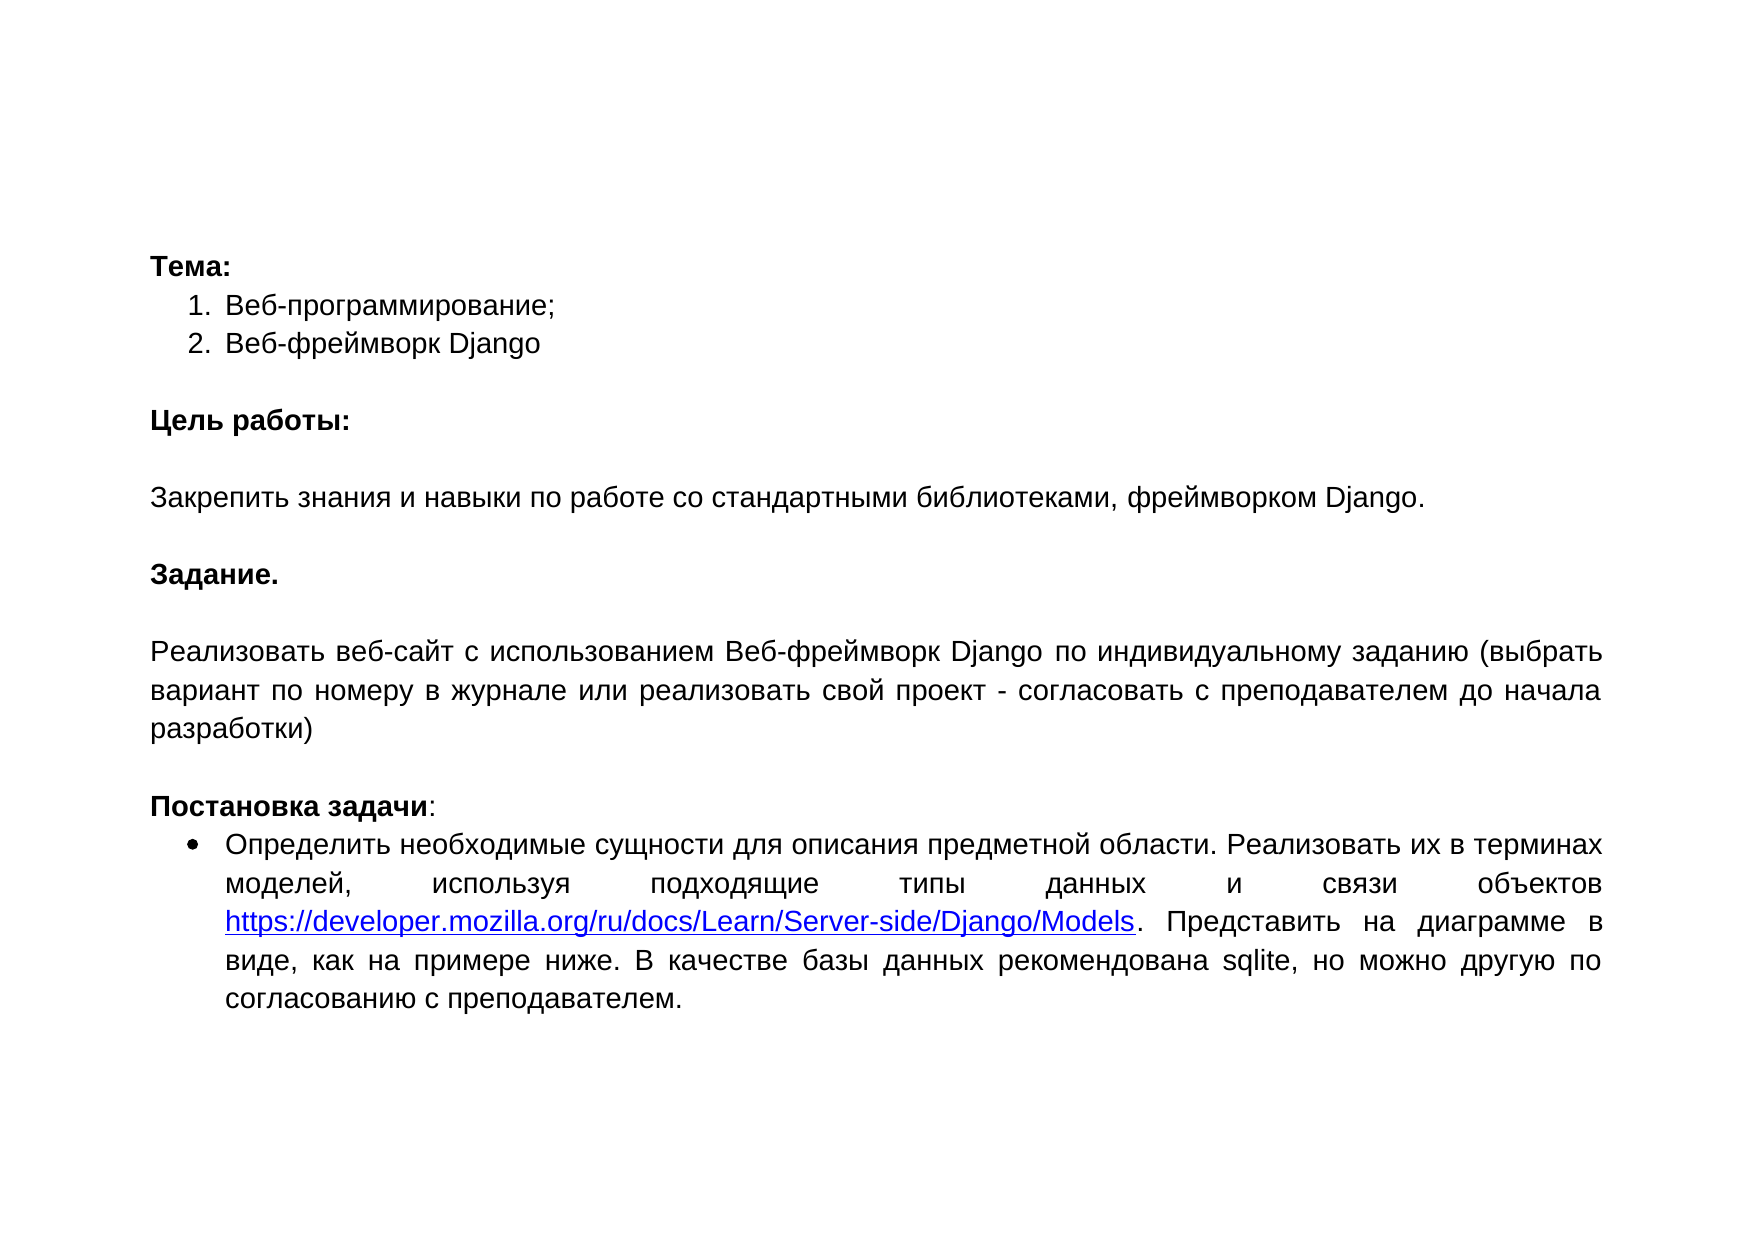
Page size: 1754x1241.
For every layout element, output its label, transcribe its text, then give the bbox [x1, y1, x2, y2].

list Определить необходимые сущности для описания предметной области. Реализовать их в терминах моделей, используя подходящие типы данных и связи объектов https://developer.mozilla.org/ru/docs/Learn/Server-side/Django/Models. Представить на диаграмме в виде, как на примере ниже. В качестве базы данных рекомендована sqlite, но можно другую по согласованию с преподавателем. [187, 827, 1604, 1015]
list Веб-фреймворк Django [187, 326, 1604, 359]
text Задание. [150, 557, 1604, 591]
text Реализовать веб-сайт с использованием Веб-фреймворк Django по индивидуальному заданию (выбрать вариант по номеру в журнале или реализовать свой проект - согласовать с преподавателем до начала разработки) [150, 634, 1604, 745]
text Цель работы: [150, 403, 1604, 437]
text Закрепить знания и навыки по работе со стандартными библиотеками, фреймворком Django. [150, 480, 1604, 514]
text Постановка задачи: [150, 788, 1604, 822]
list Веб-программирование; [187, 287, 1604, 321]
text Тема: [150, 249, 1604, 282]
